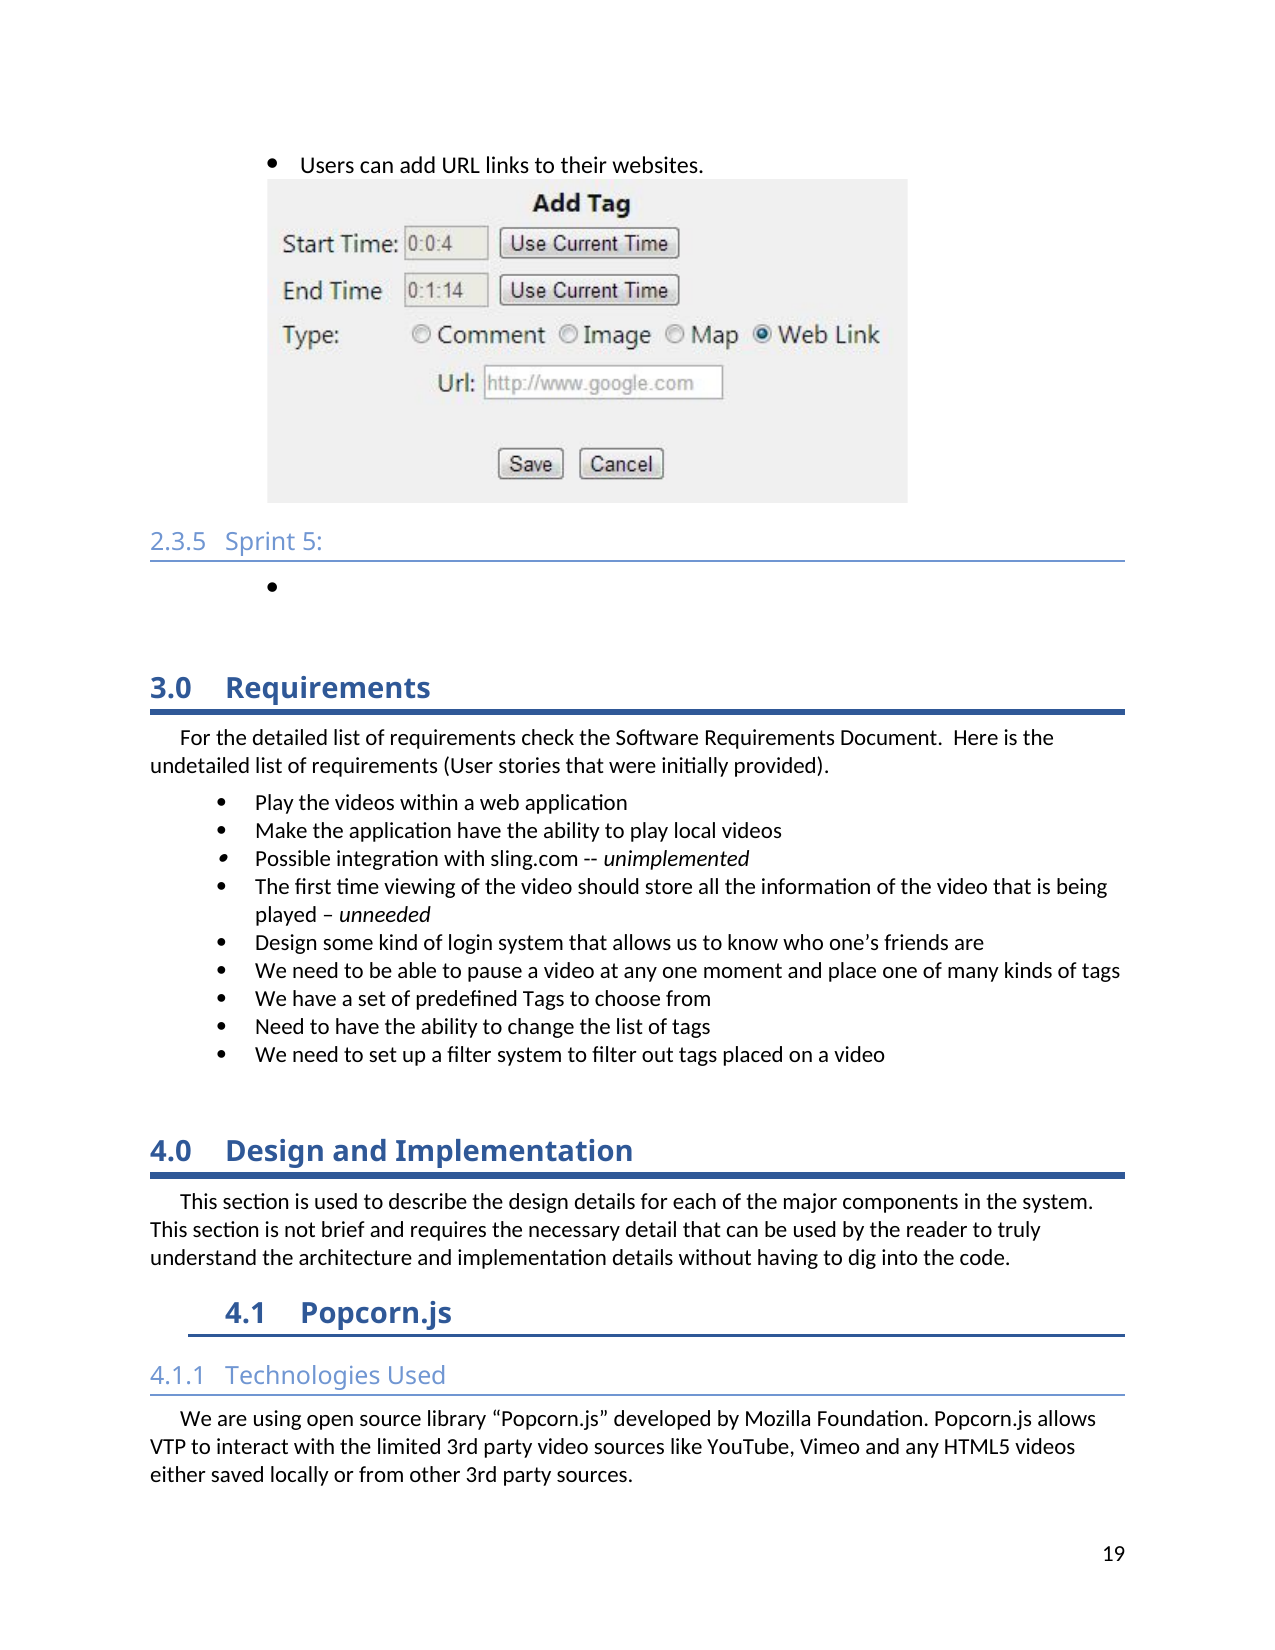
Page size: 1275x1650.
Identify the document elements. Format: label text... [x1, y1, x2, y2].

list Need to have the ability to change the list of tags [217, 1012, 1125, 1040]
list Play the videos within a web application [217, 788, 1125, 816]
text This section is used to describe the design details for each of the major components in the system. This section is not brief and requires the necessary detail that can be used by the reader to truly understand the architecture and implementation details without having to dig into the code. [150, 1187, 1125, 1271]
picture [267, 179, 908, 503]
subtitle Technologies Used [150, 1358, 1125, 1394]
subtitle Popcorn.js [187, 1292, 1125, 1337]
text For the detailed list of requirements check the Software Requirements Document. Here is the undetailed list of requirements (User stories that were initially provided). [150, 723, 1125, 779]
list Possible integration with sling.com -- unimplemented [217, 844, 1125, 872]
list We need to be able to pause a video at any one moment and place one of many kinds of tags [217, 956, 1125, 984]
list Make the application have the ability to play local videos [217, 816, 1125, 844]
list We have a set of predefined Tags to choose from [217, 984, 1125, 1012]
list The first time viewing of the video should store all the information of the video that is being played – unneeded [217, 872, 1125, 928]
subtitle Design and Implementation [150, 1131, 1125, 1172]
subtitle Sprint 5: [150, 524, 1125, 560]
text We are using open source library “Popcorn.js” developed by Mozilla Foundation. Popcorn.js allows VTP to interact with the limited 3rd party video sources like YouTube, Vimeo and any HTML5 videos either saved locally or from other 3rd party sources. [150, 1404, 1125, 1488]
subtitle Requirements [150, 667, 1125, 709]
list We need to set up a filter system to filter out tags placed on a video [217, 1040, 1125, 1068]
list Design some kind of login system that allows us to know who one’s friends are [217, 928, 1125, 956]
